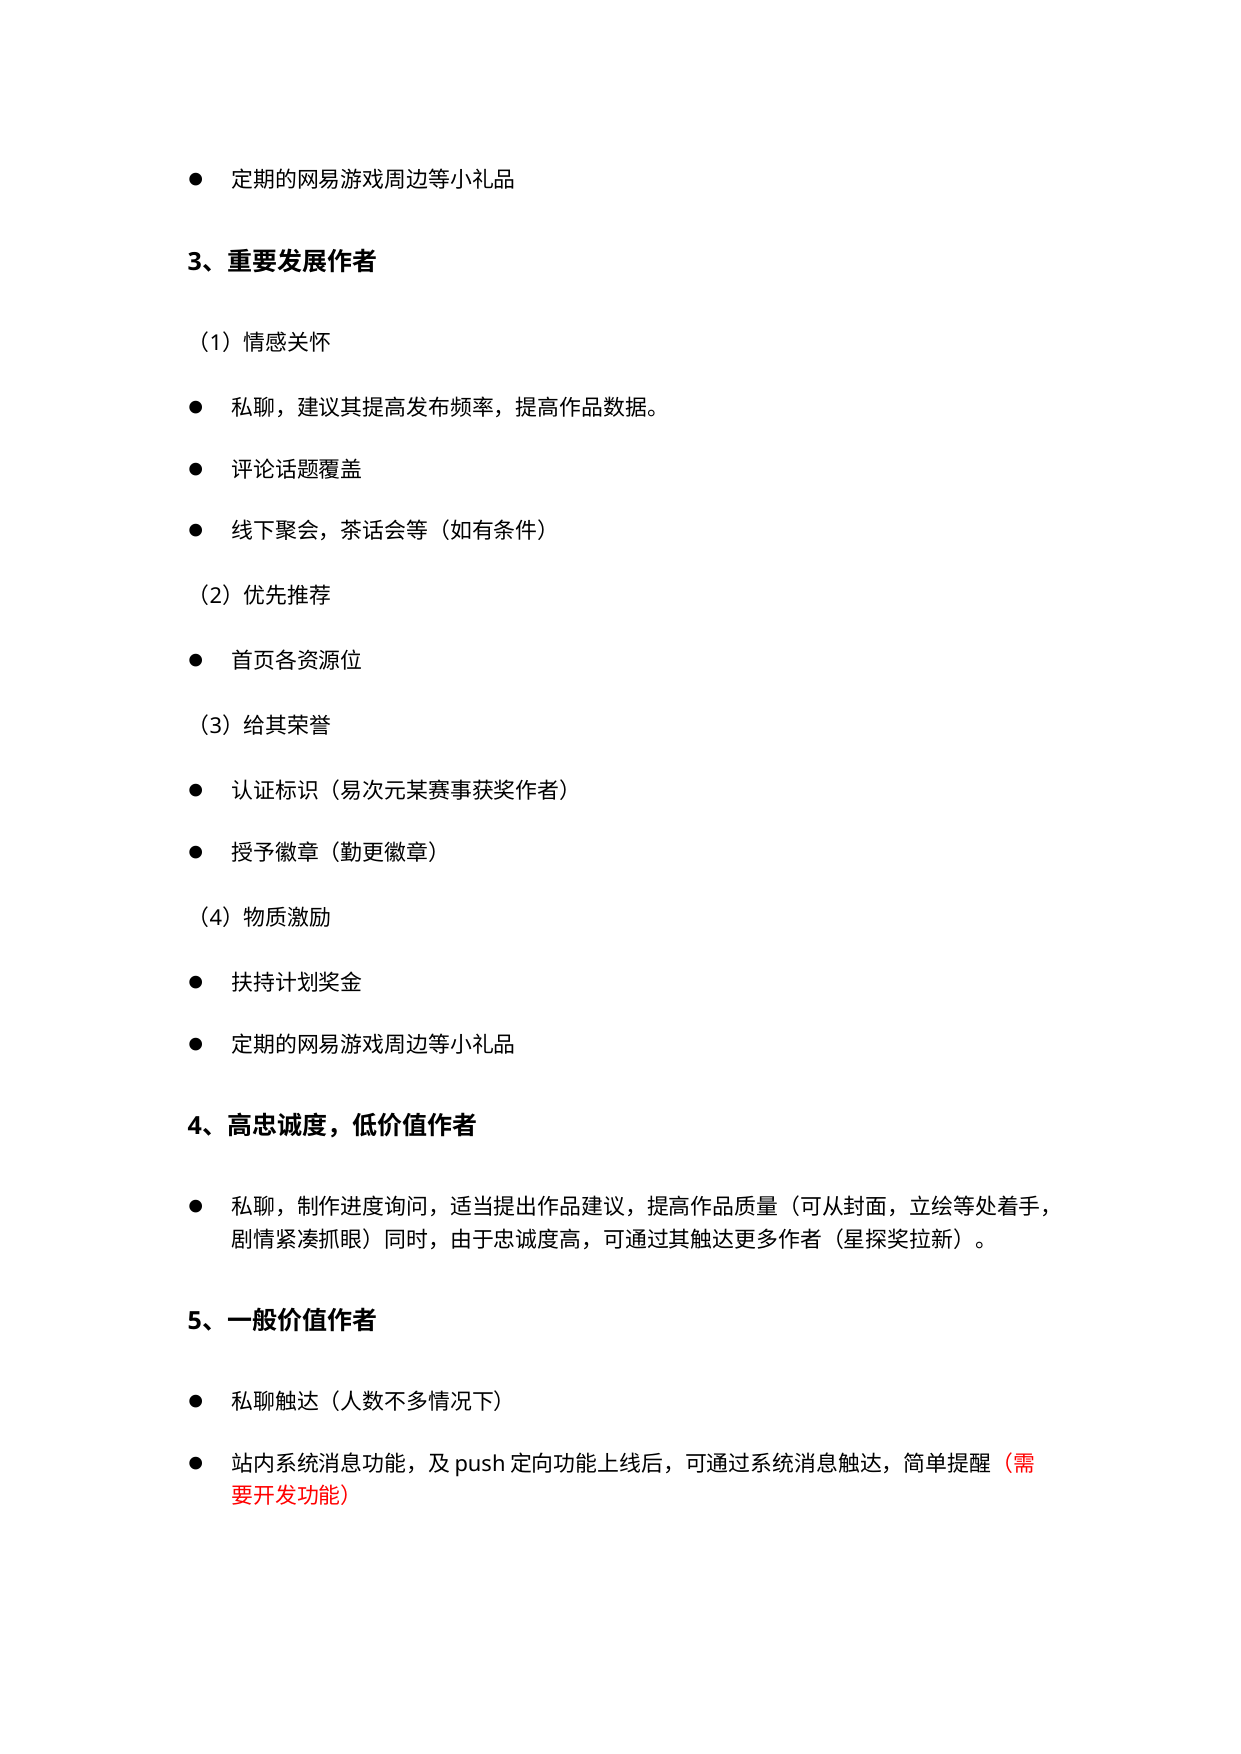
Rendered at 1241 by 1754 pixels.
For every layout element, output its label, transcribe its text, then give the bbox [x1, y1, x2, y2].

text （2）优先推荐 [187, 578, 1053, 610]
text 5、一般价值作者 [187, 1286, 1053, 1351]
list 授予徽章（勤更徽章） [187, 834, 1053, 867]
list 线下聚会，茶话会等（如有条件） [187, 513, 1053, 545]
text （1）情感关怀 [187, 324, 1053, 357]
list 扶持计划奖金 [187, 964, 1053, 997]
list 定期的网易游戏周边等小礼品 [187, 1026, 1053, 1059]
text （3）给其荣誉 [187, 708, 1053, 740]
list 私聊触达（人数不多情况下） [187, 1384, 1053, 1416]
list 首页各资源位 [187, 643, 1053, 675]
text 4、高忠诚度，低价值作者 [187, 1091, 1053, 1156]
text 3、重要发展作者 [187, 227, 1053, 292]
text （4）物质激励 [187, 899, 1053, 932]
list 评论话题覆盖 [187, 451, 1053, 484]
list 私聊，制作进度询问，适当提出作品建议，提高作品质量（可从封面，立绘等处着手，剧情紧凑抓眼）同时，由于忠诚度高，可通过其触达更多作者（星探奖拉新）。 [187, 1189, 1053, 1254]
list 私聊，建议其提高发布频率，提高作品数据。 [187, 389, 1053, 422]
list 认证标识（易次元某赛事获奖作者） [187, 773, 1053, 805]
list 定期的网易游戏周边等小礼品 [187, 162, 1053, 194]
list 站内系统消息功能，及push定向功能上线后，可通过系统消息触达，简单提醒（需要开发功能） [187, 1445, 1053, 1510]
